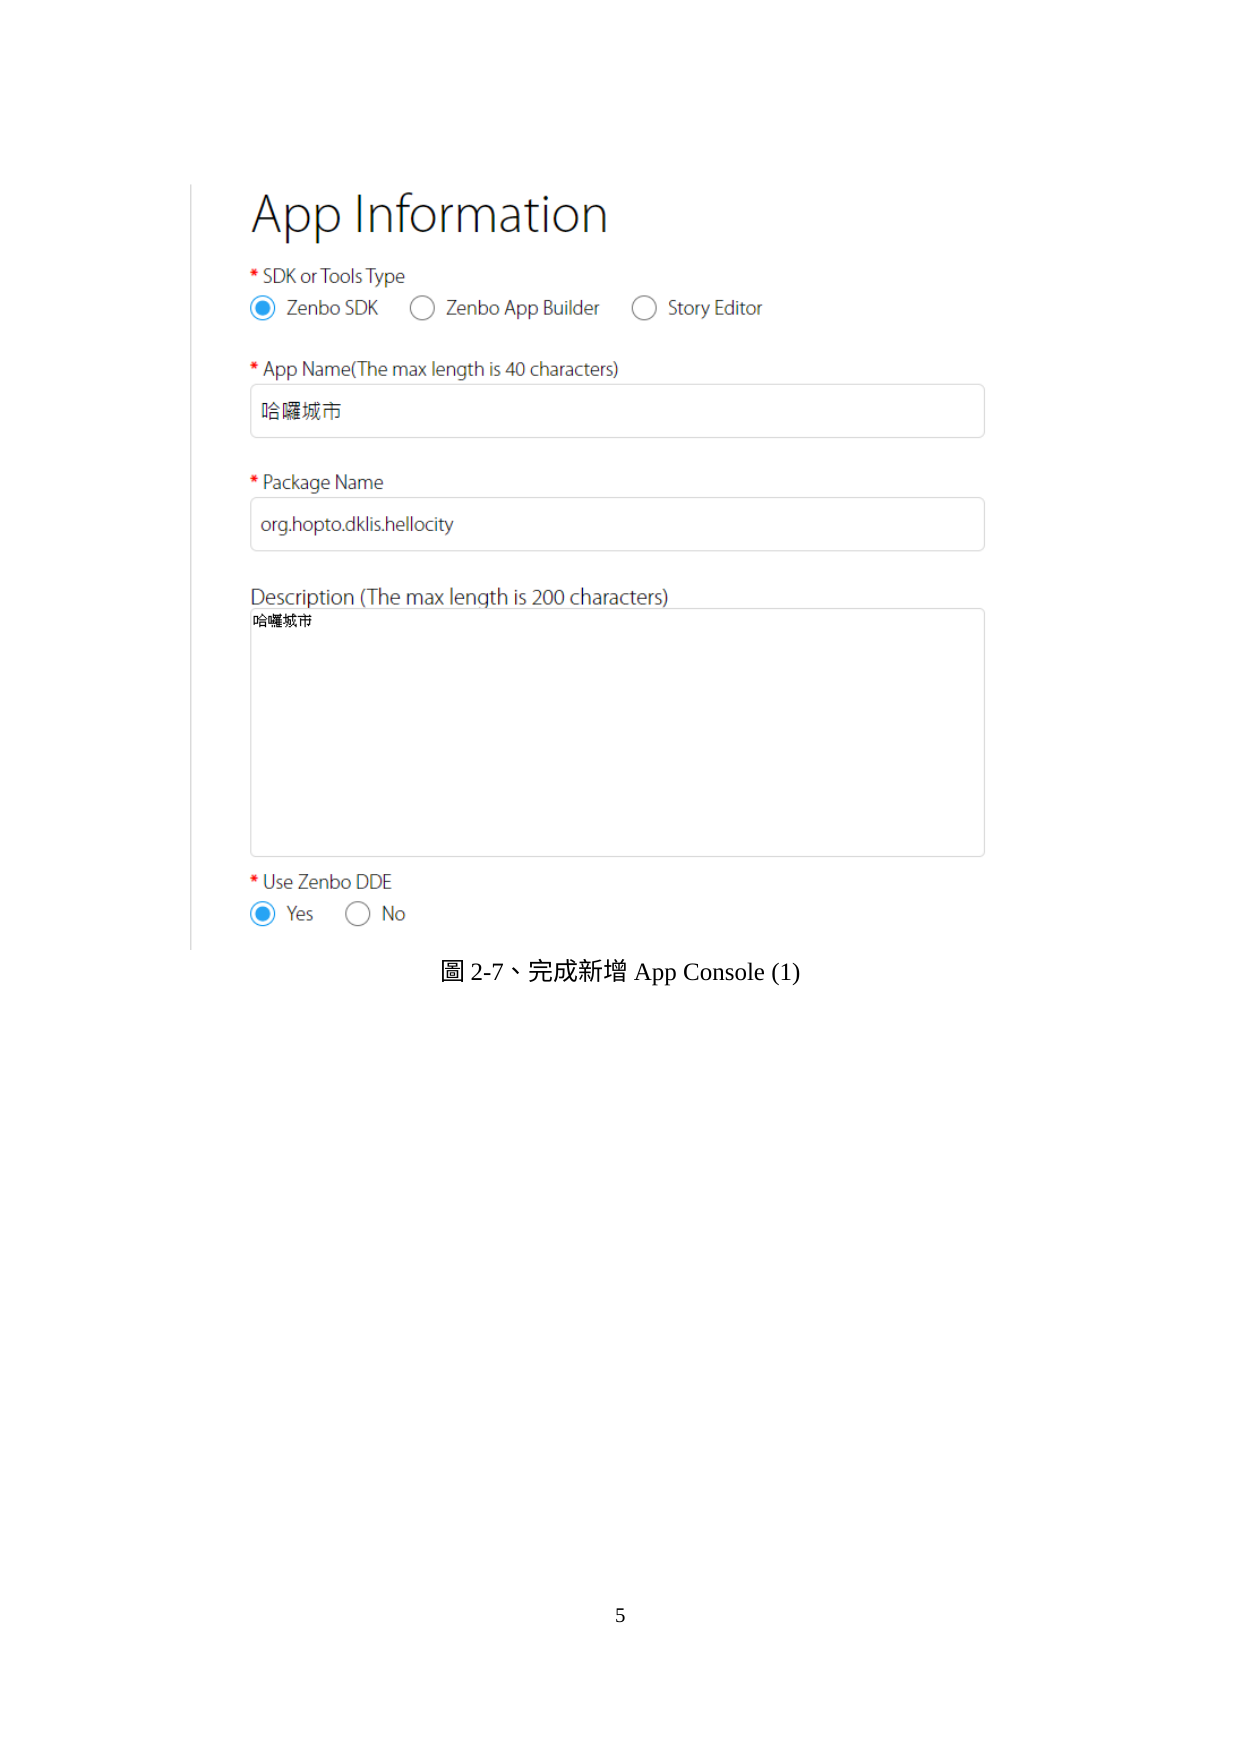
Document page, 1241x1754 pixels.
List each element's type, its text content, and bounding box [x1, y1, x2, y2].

picture [188, 163, 1053, 950]
